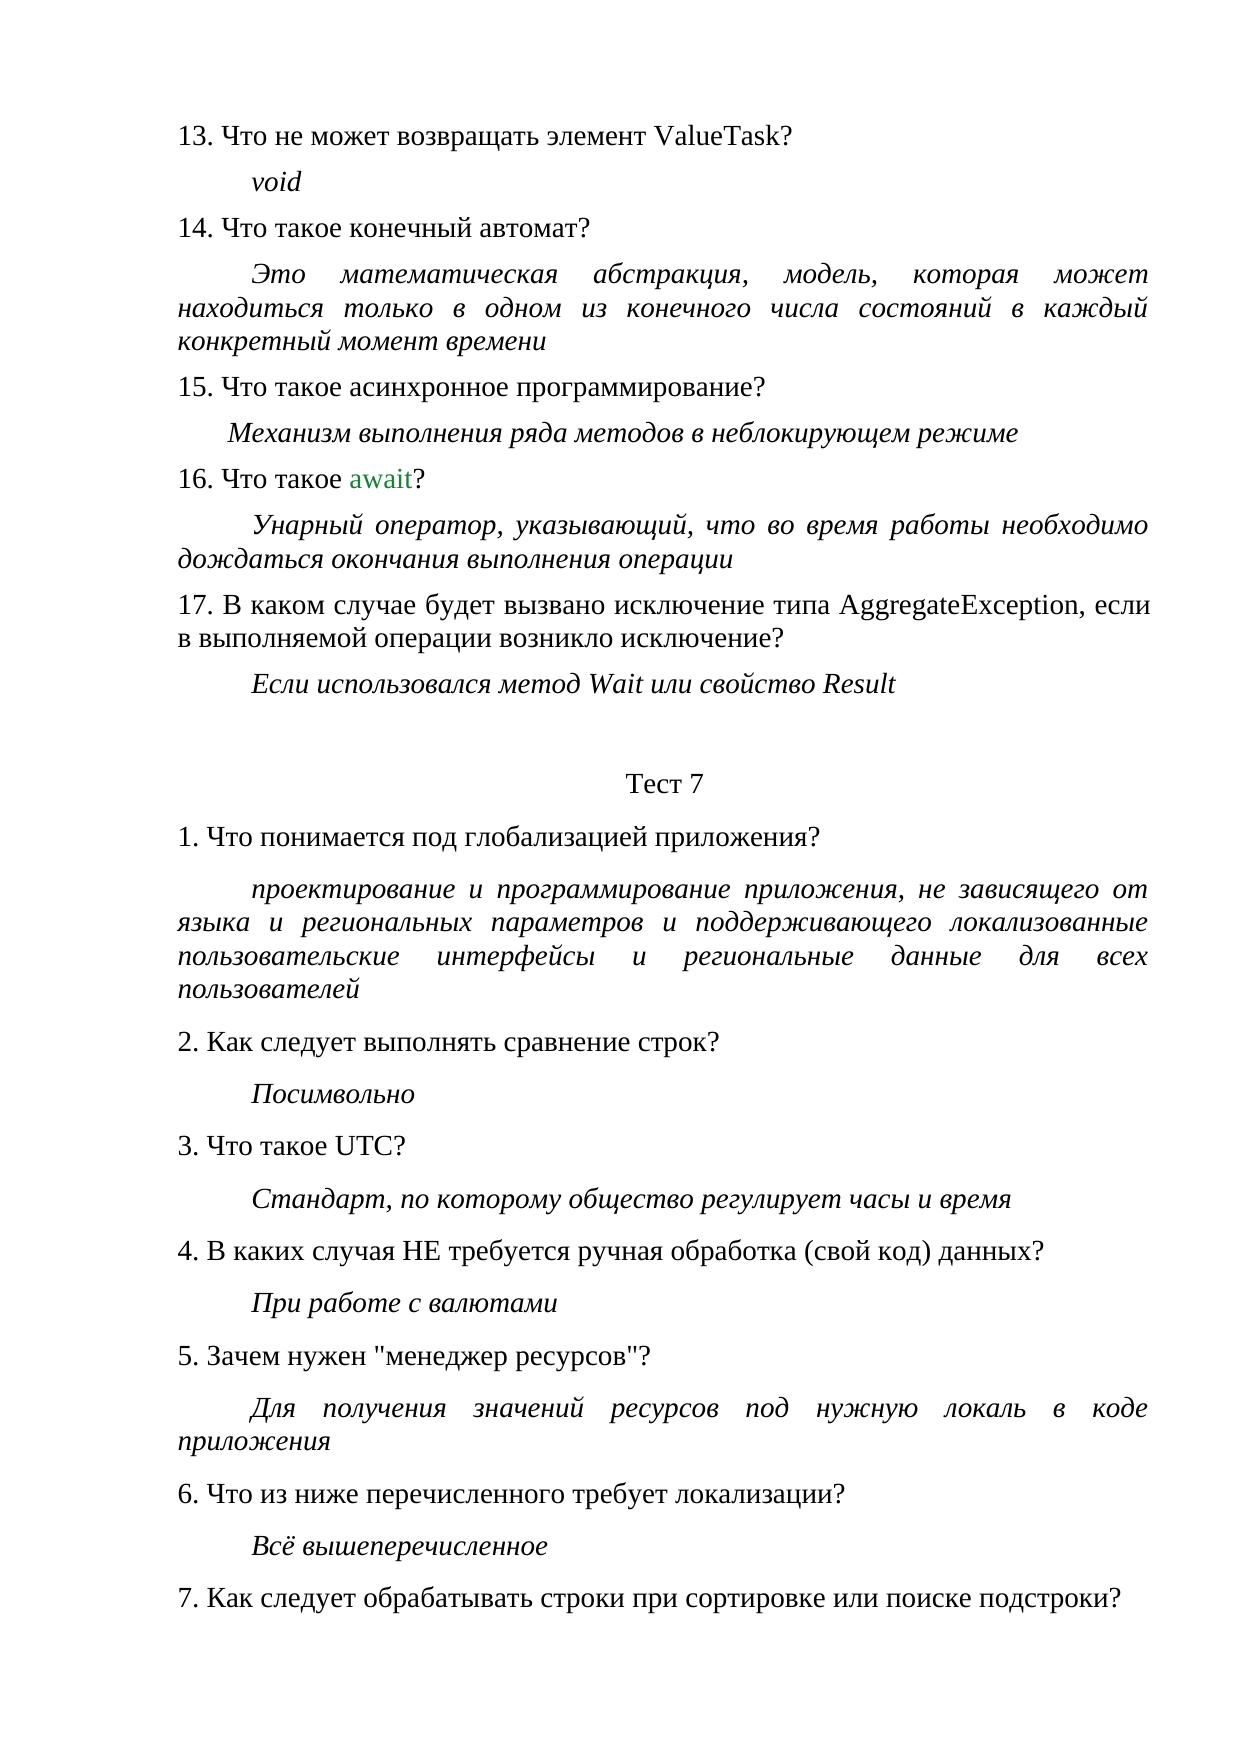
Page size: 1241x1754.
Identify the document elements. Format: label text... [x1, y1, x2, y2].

text Механизм выполнения ряда методов в неблокирующем режиме [177, 415, 1152, 449]
text Это математическая абстракция, модель, которая может находиться только в одном из конечного числа состояний в каждый конкретный момент времени [177, 256, 1152, 357]
text 7. Как следует обрабатывать строки при сортировке или поиске подстроки? [177, 1580, 1152, 1614]
text Если использовался метод Wait или свойство Result [177, 667, 1152, 700]
text При работе с валютами [177, 1285, 1152, 1319]
text void [177, 164, 1152, 198]
text 4. В каких случая НЕ требуется ручная обработка (свой код) данных? [177, 1233, 1152, 1267]
text 16. Что такое await? [177, 461, 1152, 495]
text 15. Что такое асинхронное программирование? [177, 369, 1152, 403]
text 17. В каком случае будет вызвано исключение типа AggregateException, если в выполняемой операции возникло исключение? [177, 587, 1152, 654]
text Для получения значений ресурсов под нужную локаль в коде приложения [177, 1390, 1152, 1457]
text 5. Зачем нужен "менеджер ресурсов"? [177, 1338, 1152, 1371]
text Посимвольно [177, 1076, 1152, 1110]
text 2. Как следует выполнять сравнение строк? [177, 1024, 1152, 1057]
text 6. Что из ниже перечисленного требует локализации? [177, 1476, 1152, 1509]
text проектирование и программирование приложения, не зависящего от языка и региональных параметров и поддерживающего локализованные пользовательские интерфейсы и региональные данные для всех пользователей [177, 871, 1152, 1005]
text 14. Что такое конечный автомат? [177, 210, 1152, 244]
text Тест 7 [177, 766, 1152, 800]
text Унарный оператор, указывающий, что во время работы необходимо дождаться окончания выполнения операции [177, 507, 1152, 574]
text 3. Что такое UTC? [177, 1128, 1152, 1162]
text 13. Что не может возвращать элемент ValueTask? [177, 118, 1152, 152]
text Всё вышеперечисленное [177, 1528, 1152, 1562]
text Стандарт, по которому общество регулирует часы и время [177, 1181, 1152, 1214]
text 1. Что понимается под глобализацией приложения? [177, 819, 1152, 852]
